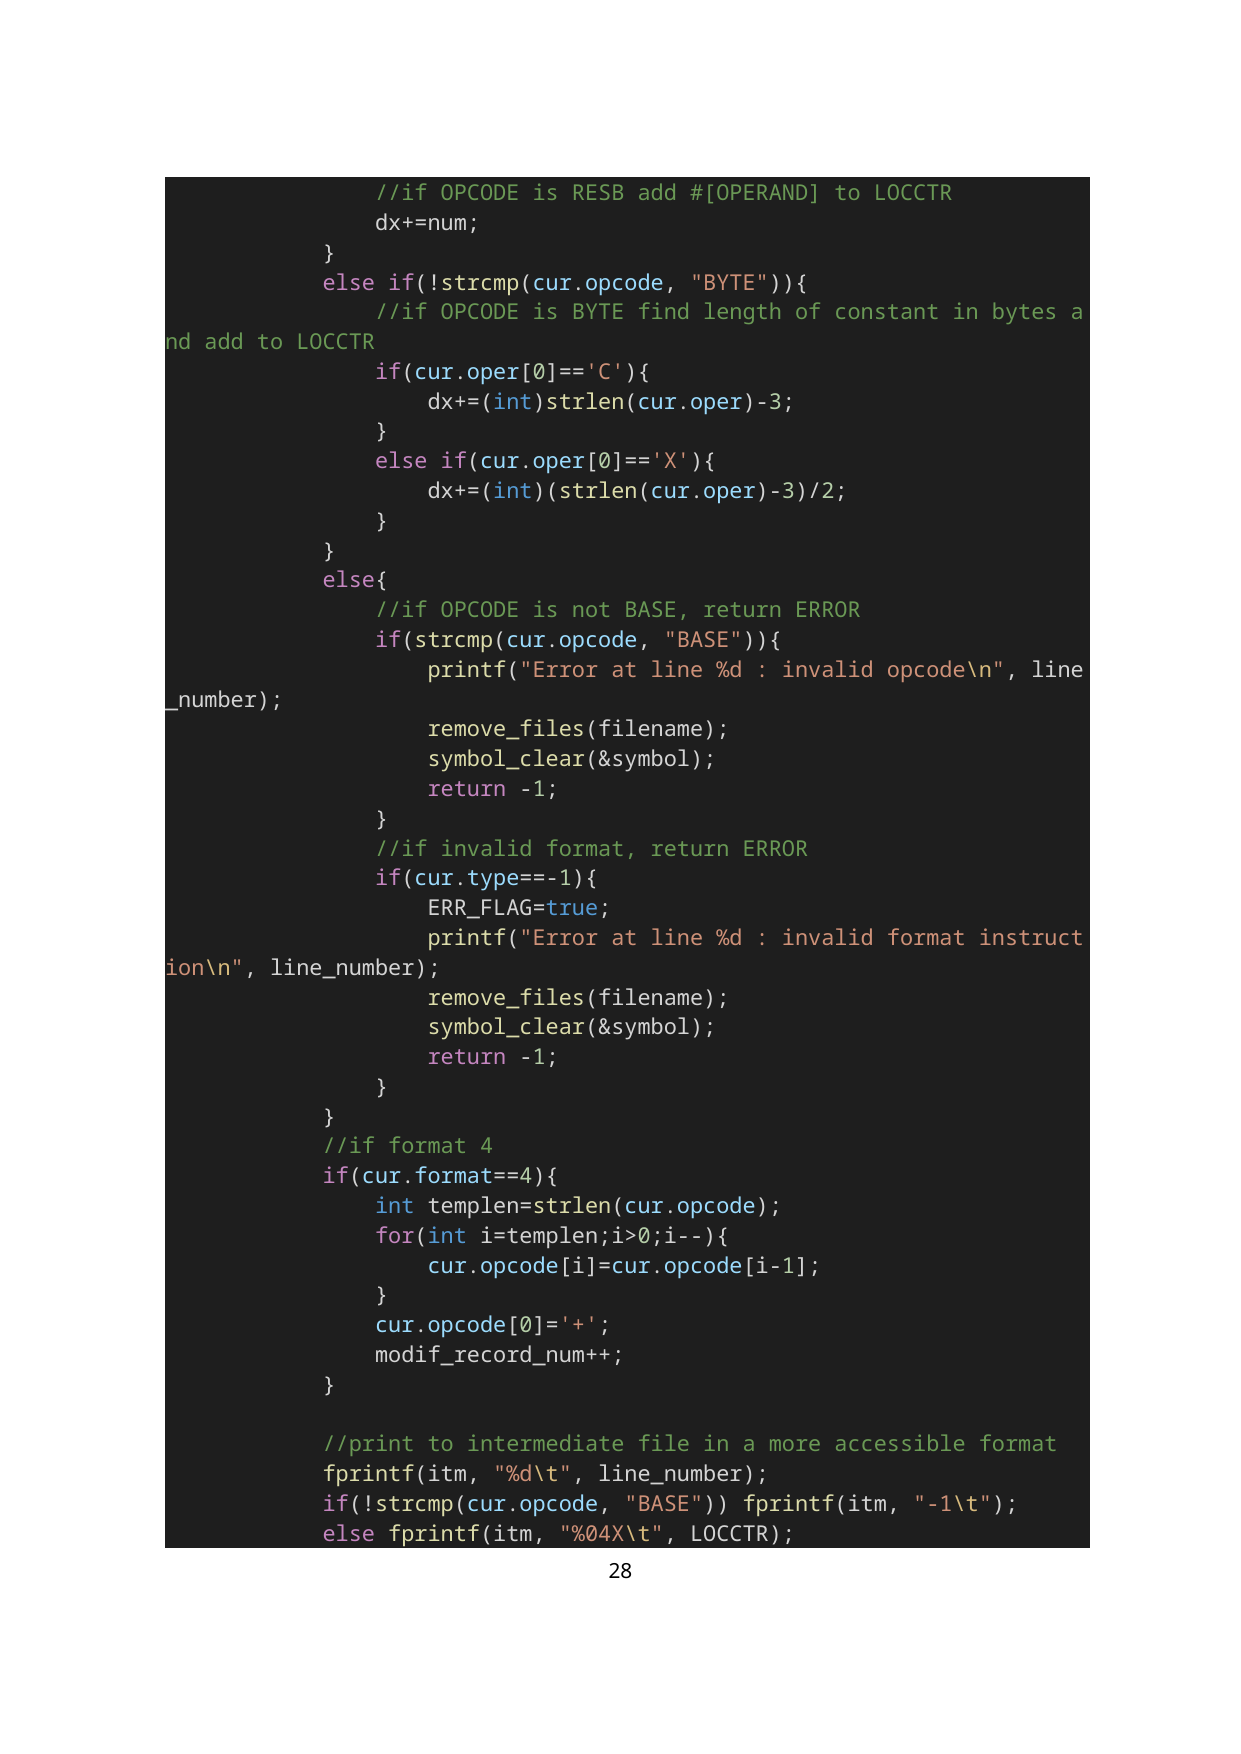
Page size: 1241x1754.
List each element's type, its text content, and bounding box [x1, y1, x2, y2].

text } [165, 237, 1090, 267]
text //if OPCODE is RESB add #[OPERAND] to LOCCTR [165, 177, 1090, 207]
text else if(cur.oper[0]=='X'){ [165, 445, 1090, 475]
text ERR_FLAG=true; [165, 892, 1090, 922]
text //if invalid format, return ERROR [165, 833, 1090, 862]
text return -1; [165, 773, 1090, 803]
text else if(!strcmp(cur.opcode, "BYTE")){ [165, 267, 1090, 296]
text remove_files(filename); [165, 713, 1090, 743]
text //if OPCODE is not BASE, return ERROR [165, 594, 1090, 624]
text dx+=(int)strlen(cur.oper)-3; [165, 386, 1090, 416]
text } [165, 1101, 1090, 1131]
text } [165, 803, 1090, 833]
text //print to intermediate file in a more accessible format [165, 1428, 1090, 1458]
text if(strcmp(cur.opcode, "BASE")){ [165, 624, 1090, 654]
text dx+=(int)(strlen(cur.oper)-3)/2; [165, 475, 1090, 505]
text } [165, 505, 1090, 535]
text fprintf(itm, "%d\t", line_number); [165, 1458, 1090, 1488]
text dx+=num; [165, 207, 1090, 237]
text printf("Error at line %d : invalid opcode\n", line_number); [165, 654, 1090, 713]
text for(int i=templen;i>0;i--){ [165, 1220, 1090, 1250]
text return -1; [165, 1041, 1090, 1071]
text cur.opcode[0]='+'; [165, 1309, 1090, 1339]
text } [165, 535, 1090, 564]
text if(cur.format==4){ [165, 1160, 1090, 1190]
text int templen=strlen(cur.opcode); [165, 1190, 1090, 1220]
text if(cur.type==-1){ [165, 862, 1090, 892]
text } [165, 1071, 1090, 1101]
text cur.opcode[i]=cur.opcode[i-1]; [165, 1250, 1090, 1279]
text } [165, 1369, 1090, 1399]
text //if OPCODE is BYTE find length of constant in bytes and add to LOCCTR [165, 296, 1090, 356]
text //if format 4 [165, 1131, 1090, 1160]
text remove_files(filename); [165, 982, 1090, 1011]
text symbol_clear(&symbol); [165, 1011, 1090, 1041]
text else{ [165, 564, 1090, 594]
text symbol_clear(&symbol); [165, 743, 1090, 773]
text } [165, 416, 1090, 445]
text modif_record_num++; [165, 1339, 1090, 1369]
text } [165, 1279, 1090, 1309]
text printf("Error at line %d : invalid format instruction\n", line_number); [165, 922, 1090, 982]
text if(!strcmp(cur.opcode, "BASE")) fprintf(itm, "-1\t"); [165, 1488, 1090, 1518]
text if(cur.oper[0]=='C'){ [165, 356, 1090, 386]
text else fprintf(itm, "%04X\t", LOCCTR); [165, 1518, 1090, 1548]
